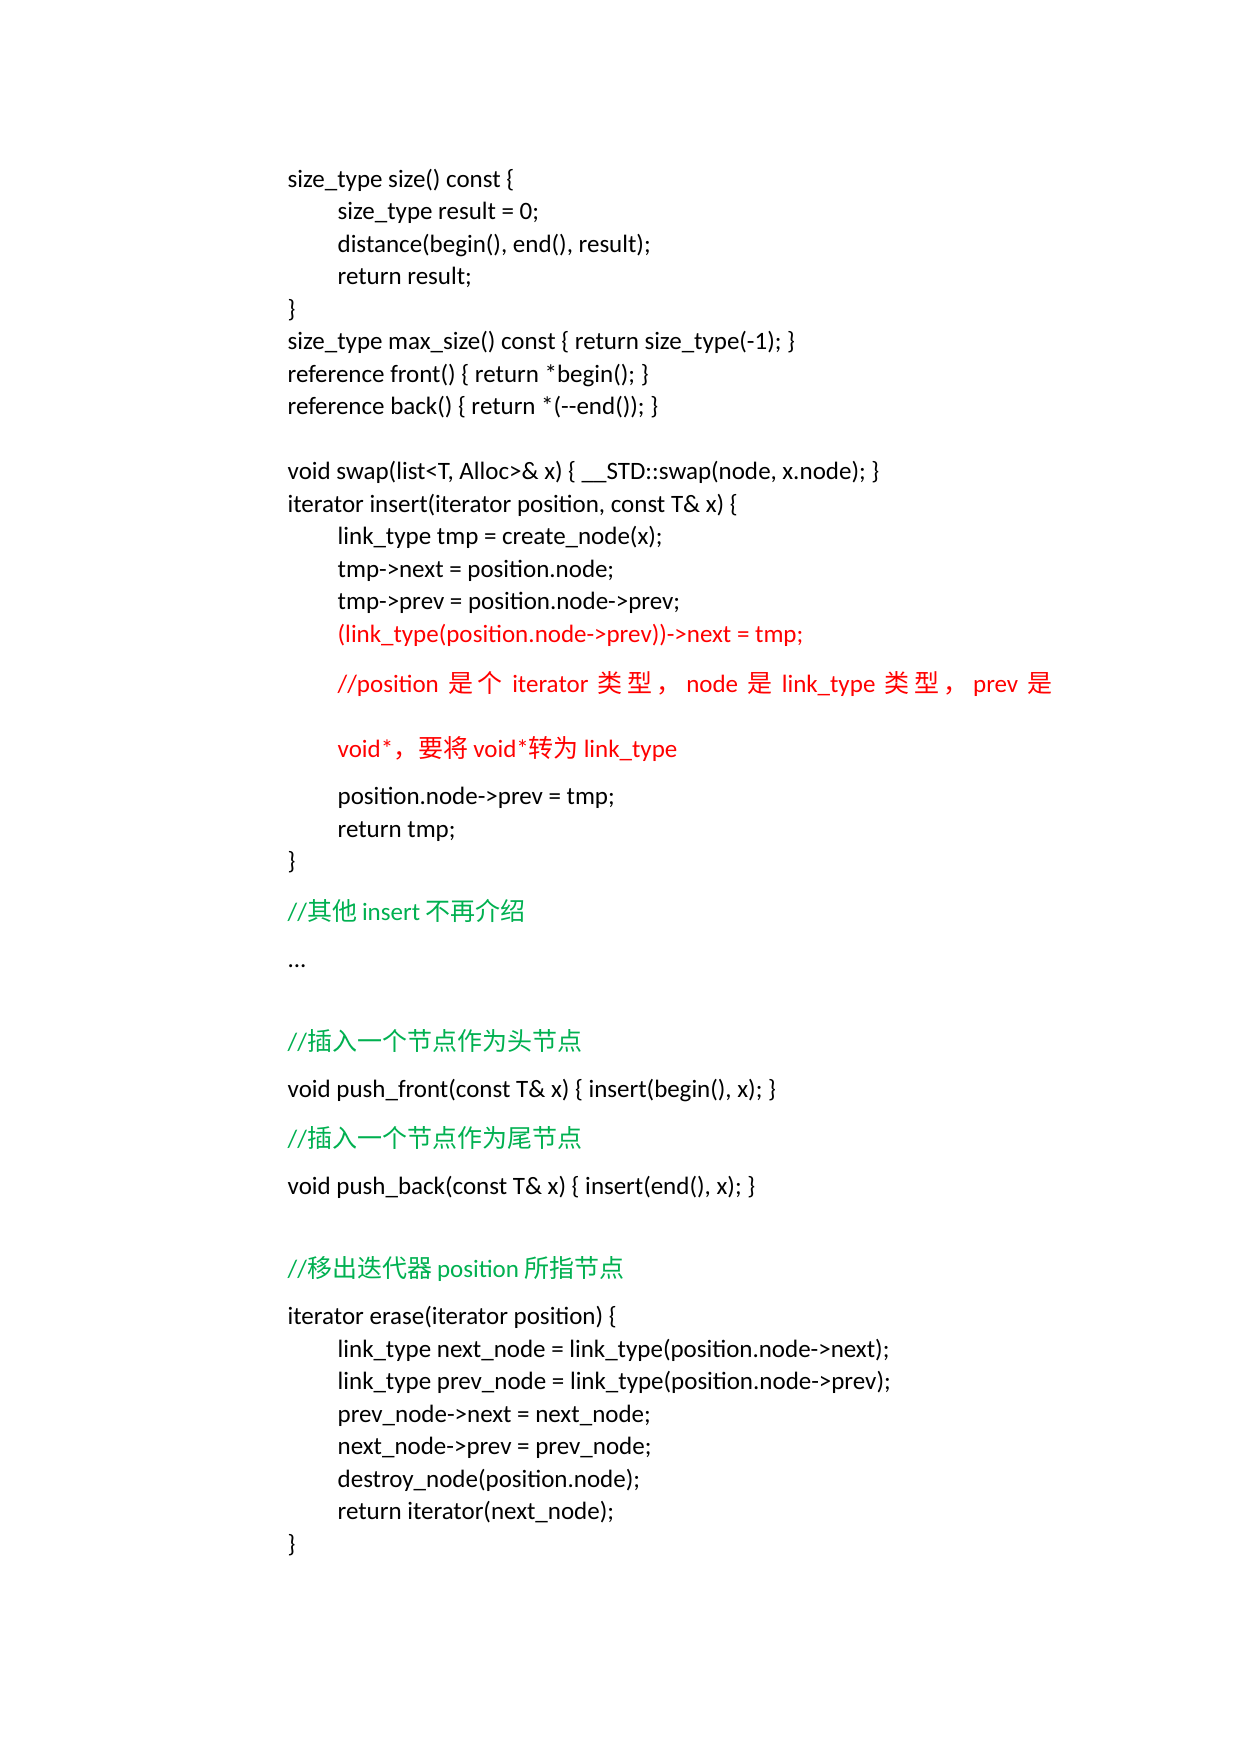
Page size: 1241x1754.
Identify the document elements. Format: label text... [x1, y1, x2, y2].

text } [287, 292, 1053, 324]
text void push_back(const T& x) { insert(end(), x); } [287, 1169, 1053, 1202]
text size_type max_size() const { return size_type(-1); } [287, 324, 1053, 357]
text link_type tmp = create_node(x); [337, 519, 1053, 552]
text iterator erase(iterator position) { [287, 1299, 1053, 1332]
text tmp->next = position.node; [337, 552, 1053, 584]
text } [287, 844, 1053, 877]
text //position是个iterator类型，node是link_type类型，prev是void*，要将void*转为link_type [337, 649, 1053, 779]
text (link_type(position.node->prev))->next = tmp; [337, 617, 1053, 649]
text //其他insert不再介绍 [287, 877, 1053, 942]
text //插入一个节点作为头节点 [287, 1007, 1053, 1072]
text return result; [337, 259, 1053, 292]
text link_type prev_node = link_type(position.node->prev); [337, 1364, 1053, 1397]
text //插入一个节点作为尾节点 [287, 1104, 1053, 1169]
text return iterator(next_node); [337, 1494, 1053, 1527]
text prev_node->next = next_node; [337, 1397, 1053, 1429]
text void swap(list<T, Alloc>& x) { __STD::swap(node, x.node); } [287, 454, 1053, 487]
text size_type result = 0; [337, 194, 1053, 227]
text distance(begin(), end(), result); [337, 227, 1053, 259]
text } [287, 1527, 1053, 1559]
text destroy_node(position.node); [337, 1462, 1053, 1494]
text size_type size() const { [287, 162, 1053, 194]
text link_type next_node = link_type(position.node->next); [337, 1332, 1053, 1364]
text iterator insert(iterator position, const T& x) { [287, 487, 1053, 519]
text ... [287, 942, 1053, 974]
text reference front() { return *begin(); } [287, 357, 1053, 389]
text position.node->prev = tmp; [337, 779, 1053, 812]
text //移出迭代器position所指节点 [287, 1234, 1053, 1299]
text reference back() { return *(--end()); } [287, 389, 1053, 422]
text return tmp; [337, 812, 1053, 844]
text next_node->prev = prev_node; [337, 1429, 1053, 1462]
text tmp->prev = position.node->prev; [337, 584, 1053, 617]
text void push_front(const T& x) { insert(begin(), x); } [287, 1072, 1053, 1104]
